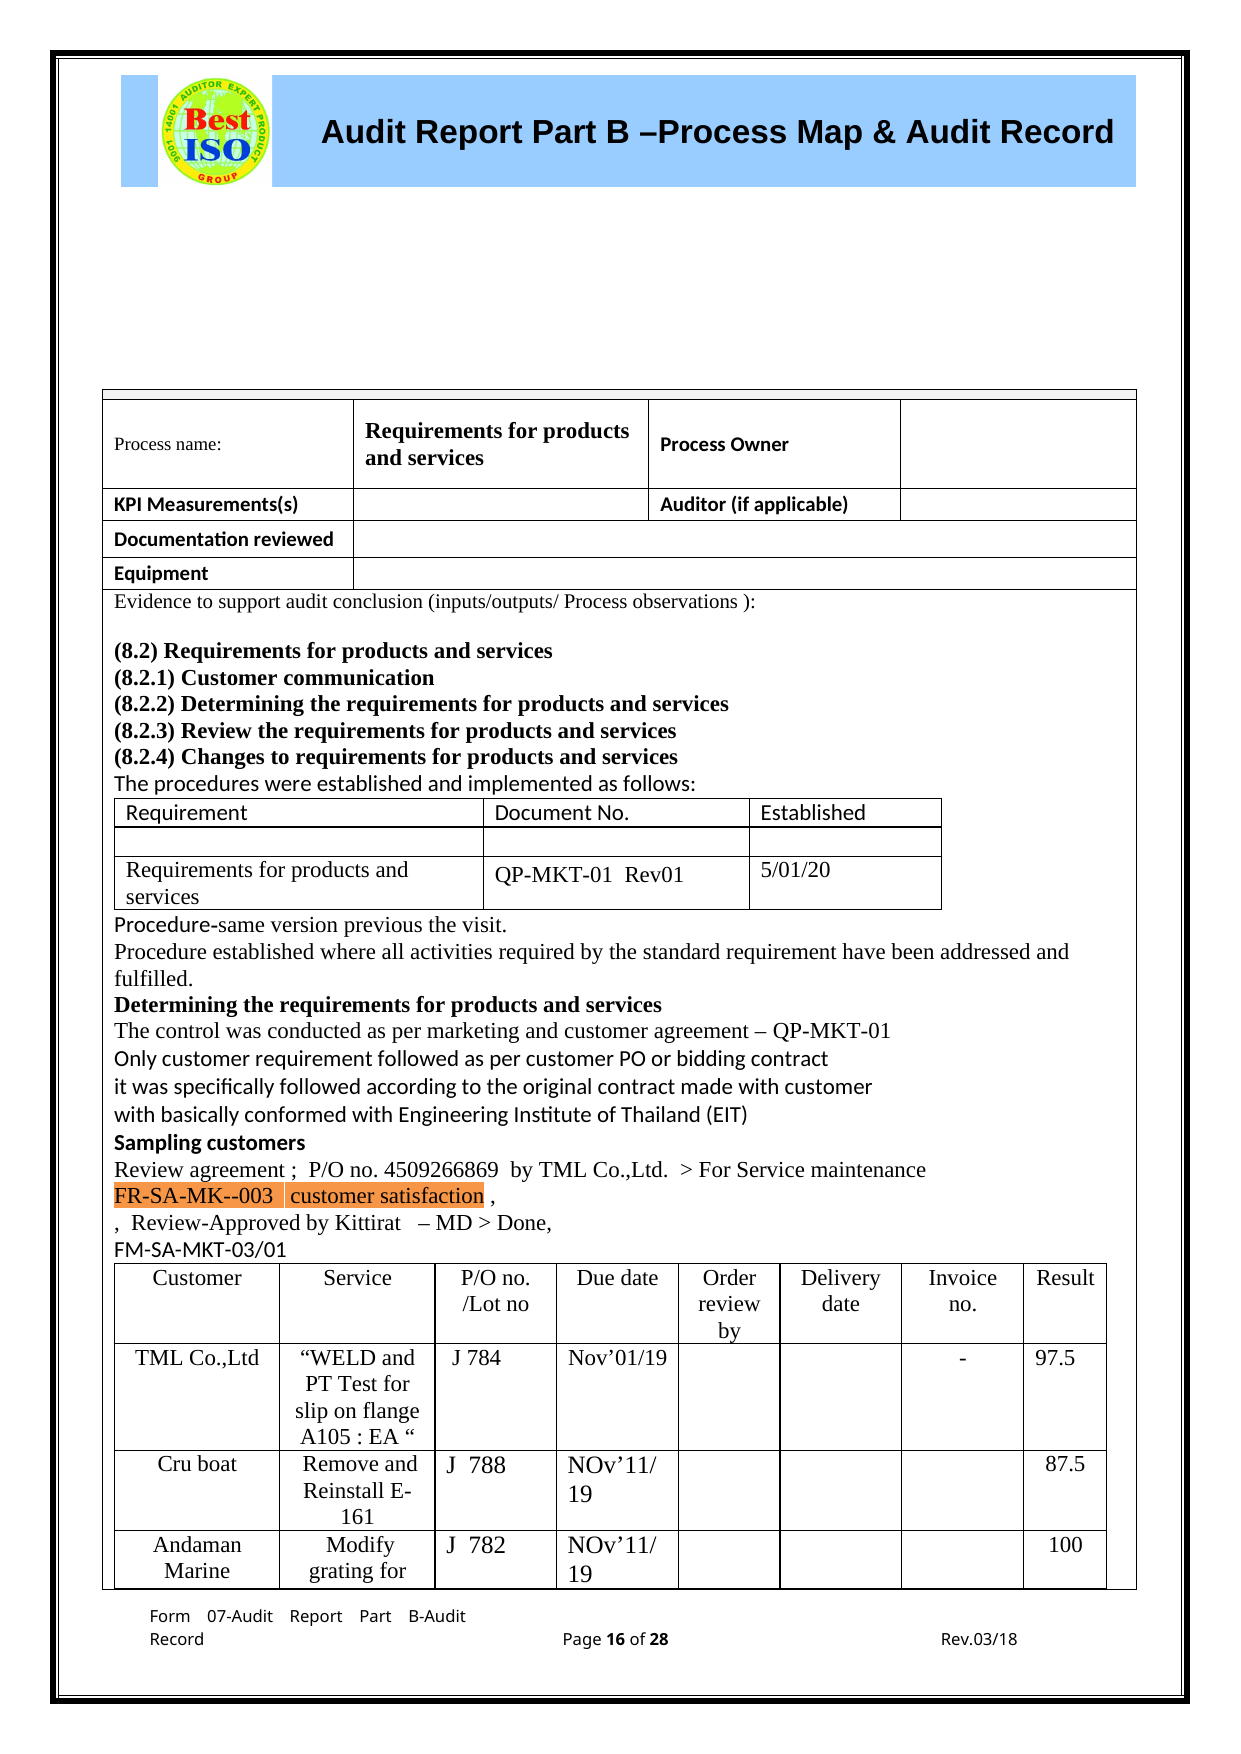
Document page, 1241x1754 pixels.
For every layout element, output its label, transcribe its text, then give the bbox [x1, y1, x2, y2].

table_header [103, 390, 1136, 399]
table_cell Requirements for products and services [354, 400, 648, 488]
table_cell Process name: [103, 400, 353, 488]
table_cell [354, 521, 1136, 557]
table_cell [901, 400, 1136, 488]
table_cell Documentation reviewed [103, 521, 353, 557]
table_cell Auditor (if applicable) [649, 489, 900, 519]
table_cell [354, 489, 648, 519]
table_cell Process Owner [649, 400, 900, 488]
table_cell Equipment [103, 558, 353, 588]
table_cell [901, 489, 1136, 519]
table_cell KPI Measurements(s) [103, 489, 353, 519]
picture [158, 75, 273, 188]
table_cell [354, 558, 1136, 588]
